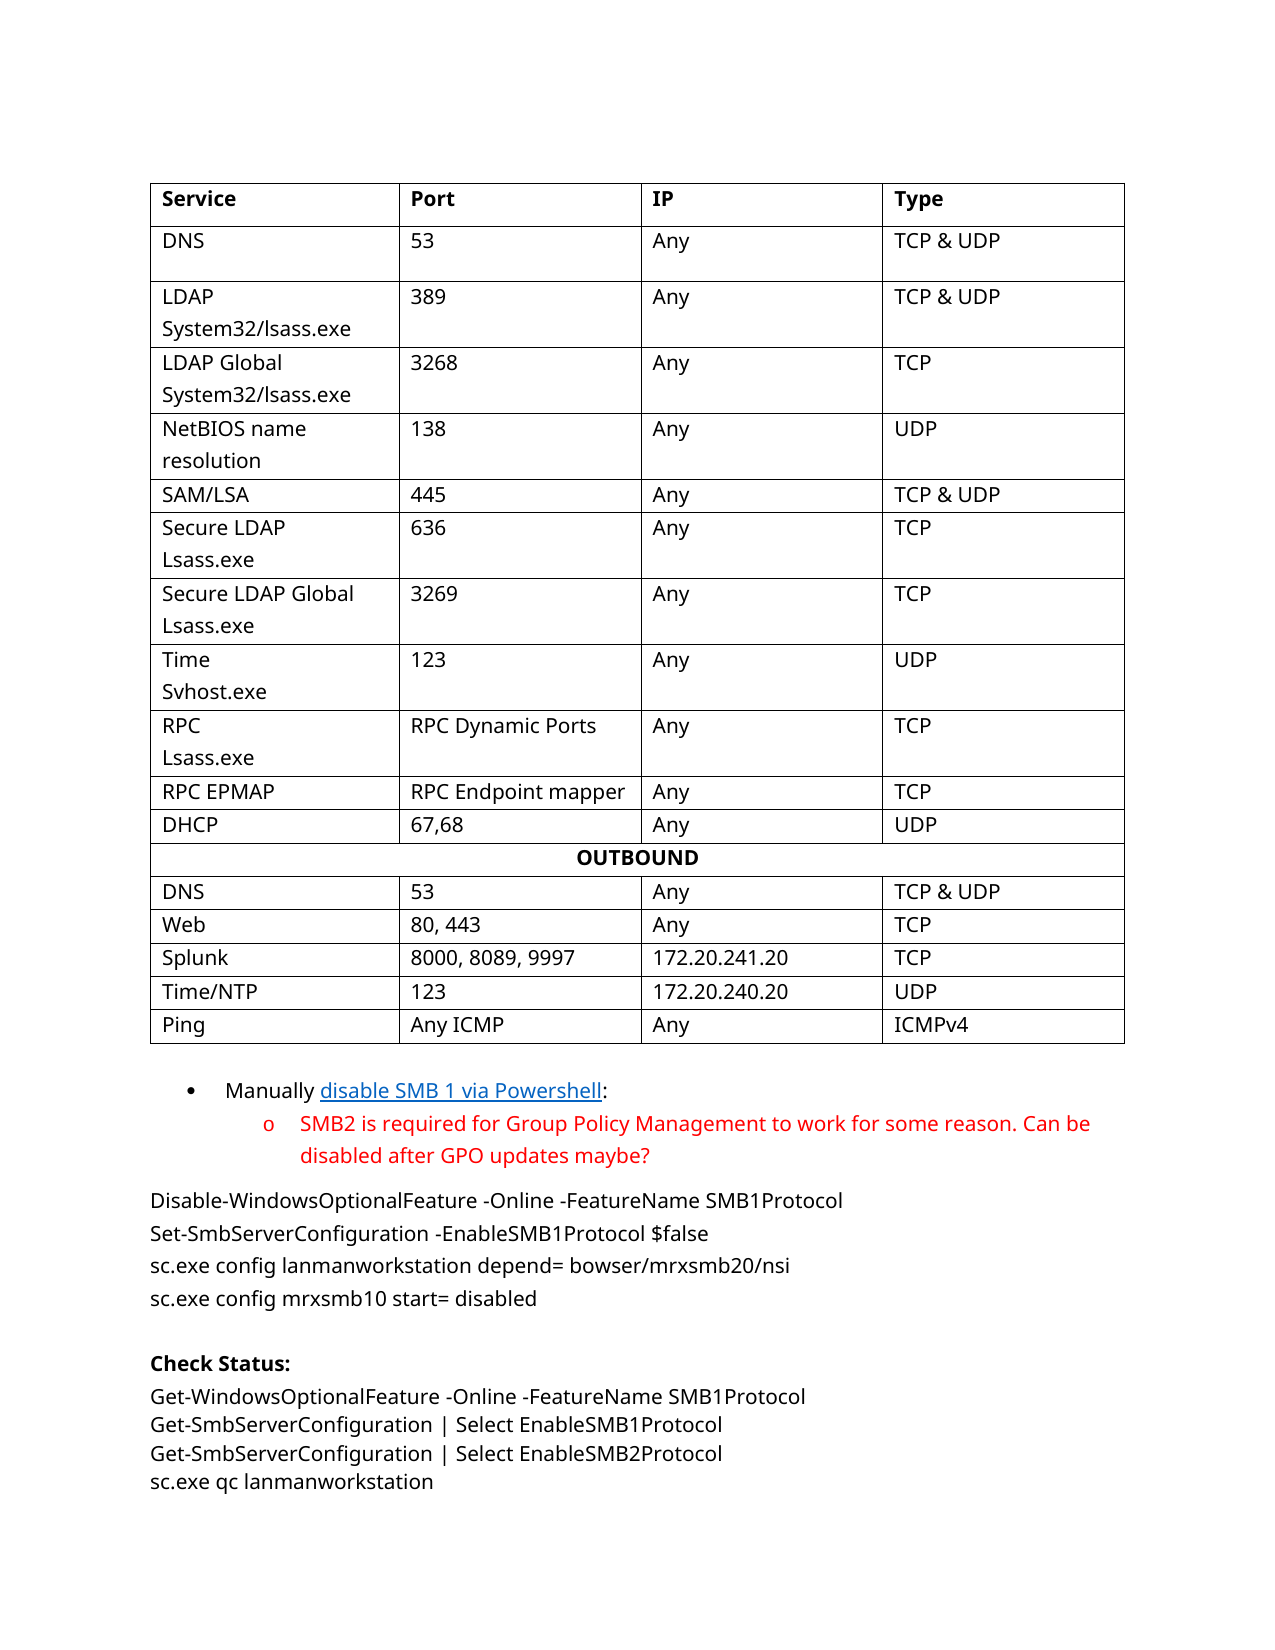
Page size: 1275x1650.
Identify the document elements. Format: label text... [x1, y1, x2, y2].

table_cell Secure LDAP Global Lsass.exe [151, 579, 399, 644]
table_cell 172.20.241.20 [642, 944, 882, 976]
table_cell Any [642, 414, 882, 479]
table_cell 389 [400, 282, 641, 347]
text Get-SmbServerConfiguration | Select EnableSMB2Protocol [150, 1439, 1125, 1467]
text sc.exe config lanmanworkstation depend= bowser/mrxsmb20/nsi [150, 1252, 1125, 1280]
table_cell 3269 [400, 579, 641, 644]
text Get-WindowsOptionalFeature -Online -FeatureName SMB1Protocol [150, 1382, 1125, 1411]
table_cell 123 [400, 645, 641, 710]
table_cell TCP & UDP [883, 480, 1124, 512]
table_cell TCP [883, 348, 1124, 413]
table_cell RPC EPMAP [151, 777, 399, 809]
table_header Service [151, 184, 399, 226]
table_cell 67,68 [400, 810, 641, 842]
table_cell Ping [151, 1010, 399, 1042]
table_cell NetBIOS name resolution [151, 414, 399, 479]
table_cell 445 [400, 480, 641, 512]
table_cell Any [642, 579, 882, 644]
table_cell RPC Dynamic Ports [400, 711, 641, 776]
table_cell UDP [883, 977, 1124, 1009]
table_cell Any [642, 810, 882, 842]
table_header Type [883, 184, 1124, 226]
text sc.exe config mrxsmb10 start= disabled [150, 1284, 1125, 1313]
table_cell DNS [151, 877, 399, 909]
table_cell TCP [883, 711, 1124, 776]
text Disable-WindowsOptionalFeature -Online -FeatureName SMB1Protocol [150, 1186, 1125, 1215]
table_cell 636 [400, 513, 641, 578]
table_cell TCP [883, 513, 1124, 578]
table_cell 8000, 8089, 9997 [400, 944, 641, 976]
table_cell UDP [883, 810, 1124, 842]
table_cell LDAP Global System32/lsass.exe [151, 348, 399, 413]
table_cell DHCP [151, 810, 399, 842]
table_cell 172.20.240.20 [642, 977, 882, 1009]
table_cell 138 [400, 414, 641, 479]
table_cell ICMPv4 [883, 1010, 1124, 1042]
table_cell TCP & UDP [883, 282, 1124, 347]
table_cell Any [642, 910, 882, 942]
table_cell SAM/LSA [151, 480, 399, 512]
table_cell Time Svhost.exe [151, 645, 399, 710]
table_header Port [400, 184, 641, 226]
table_cell RPC Endpoint mapper [400, 777, 641, 809]
table_cell TCP [883, 944, 1124, 976]
table_cell TCP [883, 910, 1124, 942]
table_cell TCP [883, 579, 1124, 644]
table_cell Any ICMP [400, 1010, 641, 1042]
table_cell Secure LDAP Lsass.exe [151, 513, 399, 578]
table_cell 80, 443 [400, 910, 641, 942]
table_cell 123 [400, 977, 641, 1009]
table_cell 3268 [400, 348, 641, 413]
table_cell RPC Lsass.exe [151, 711, 399, 776]
table_cell 53 [400, 227, 641, 281]
text sc.exe qc lanmanworkstation [150, 1467, 1125, 1496]
table_cell Any [642, 711, 882, 776]
table_cell Splunk [151, 944, 399, 976]
table_cell Any [642, 282, 882, 347]
table_cell Web [151, 910, 399, 942]
text Get-SmbServerConfiguration | Select EnableSMB1Protocol [150, 1411, 1125, 1439]
table_header IP [642, 184, 882, 226]
table_cell OUTBOUND [151, 844, 1124, 876]
table_cell Any [642, 227, 882, 281]
list Manually disable SMB 1 via Powershell: [187, 1076, 1125, 1104]
table_cell Any [642, 645, 882, 710]
table_cell DNS [151, 227, 399, 281]
table_cell Any [642, 777, 882, 809]
table_cell UDP [883, 414, 1124, 479]
table_cell TCP & UDP [883, 877, 1124, 909]
table_cell Any [642, 513, 882, 578]
table_cell 53 [400, 877, 641, 909]
table_cell TCP [883, 777, 1124, 809]
table_cell LDAP System32/lsass.exe [151, 282, 399, 347]
table_cell Any [642, 480, 882, 512]
text Set-SmbServerConfiguration -EnableSMB1Protocol $false [150, 1219, 1125, 1247]
table_cell Any [642, 348, 882, 413]
table_cell Time/NTP [151, 977, 399, 1009]
table_cell TCP & UDP [883, 227, 1124, 281]
table_cell Any [642, 877, 882, 909]
list SMB2 is required for Group Policy Management to work for some reason. Can be disabled after GPO updates maybe? [262, 1109, 1125, 1170]
text Check Status: [150, 1349, 1125, 1378]
table_cell Any [642, 1010, 882, 1042]
table_cell UDP [883, 645, 1124, 710]
